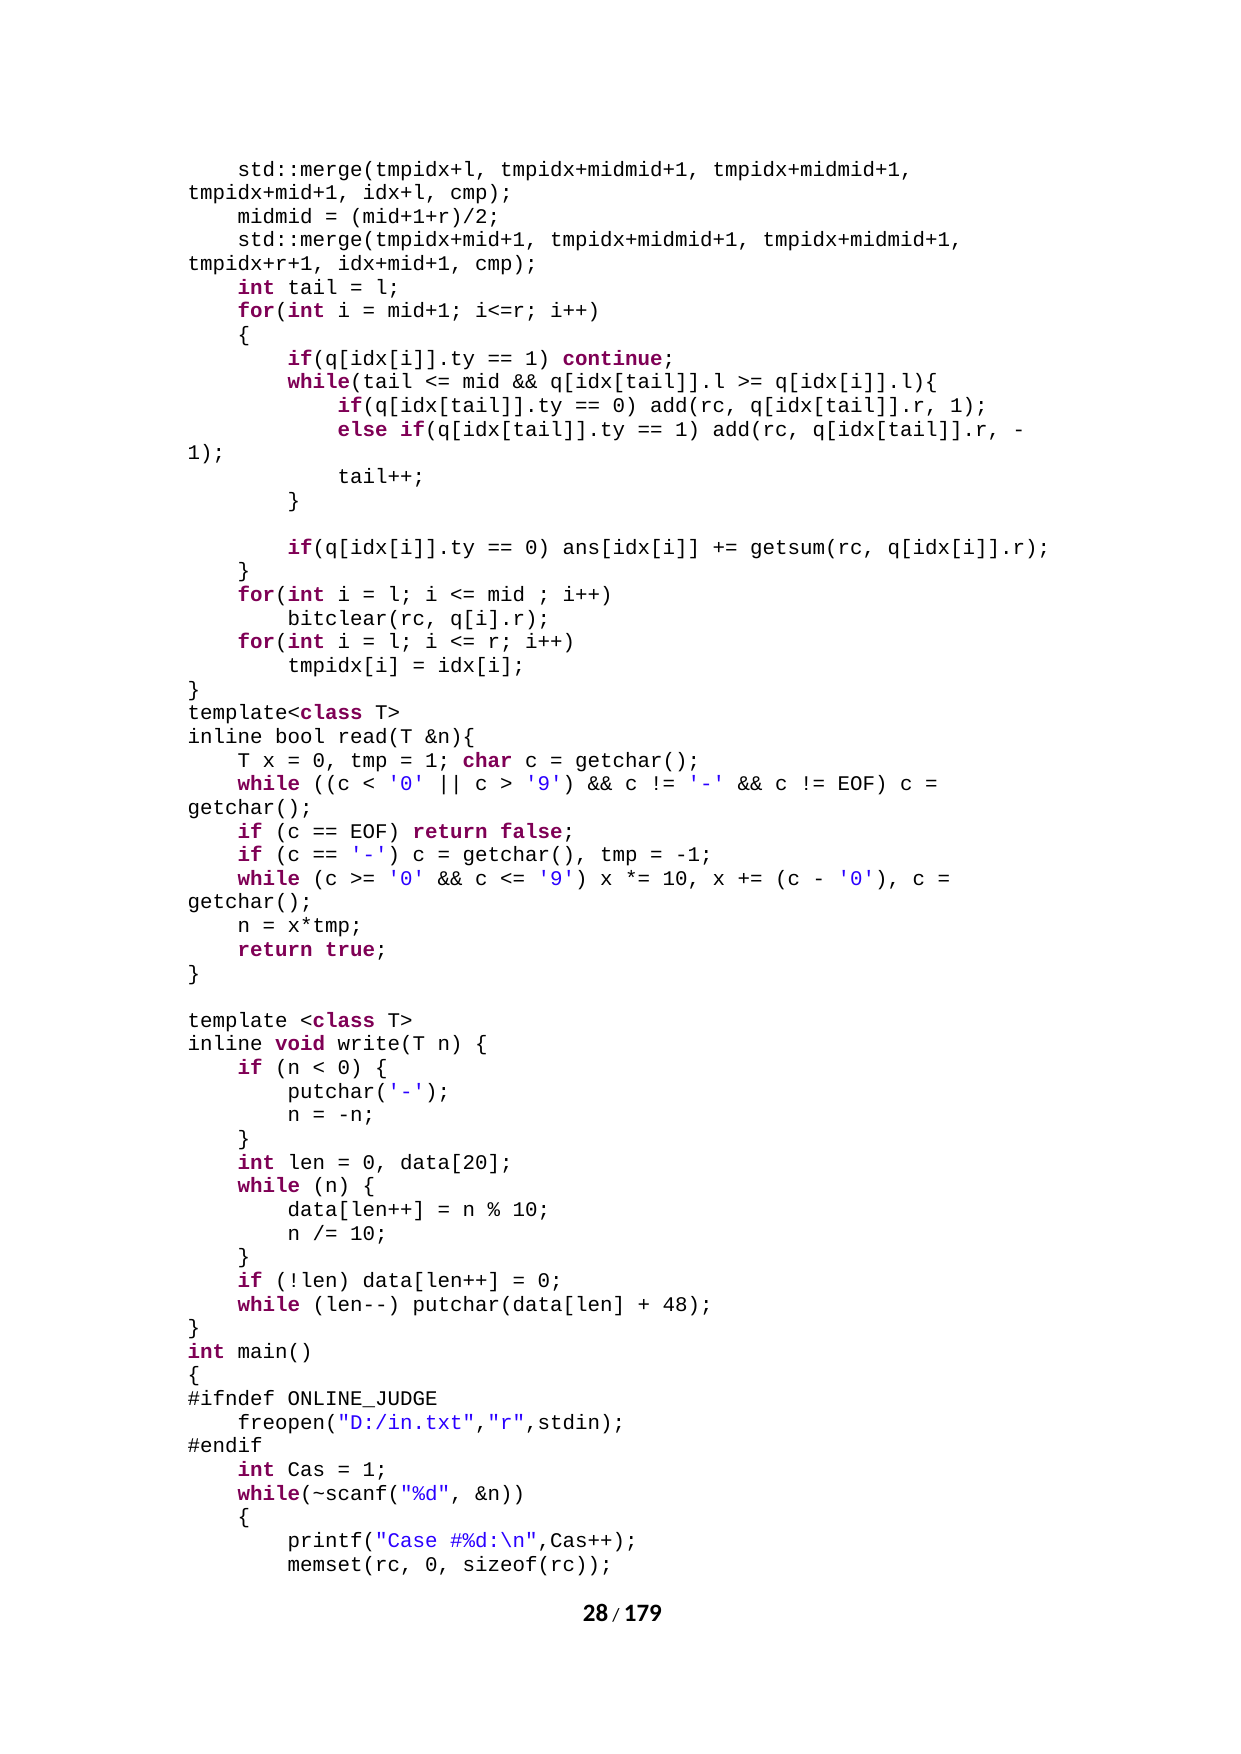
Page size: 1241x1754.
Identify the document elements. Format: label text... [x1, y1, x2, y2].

text for(int i = l; i <= r; i++) [187, 631, 1053, 655]
text for(int i = l; i <= mid ; i++) [187, 584, 1053, 608]
text n = x*tmp; [187, 915, 1053, 939]
text tmpidx[i] = idx[i]; [187, 655, 1053, 679]
text if(q[idx[i]].ty == 0) ans[idx[i]] += getsum(rc, q[idx[i]].r); [187, 537, 1053, 561]
text } [187, 561, 1053, 584]
text while(~scanf("%d", &n)) [187, 1483, 1053, 1506]
text memset(rc, 0, sizeof(rc)); [187, 1554, 1053, 1577]
text else if(q[idx[tail]].ty == 1) add(rc, q[idx[tail]].r, -1); [187, 419, 1053, 466]
text int len = 0, data[20]; [187, 1152, 1053, 1175]
text n = -n; [187, 1104, 1053, 1128]
text inline void write(T n) { [187, 1033, 1053, 1057]
text while (n) { [187, 1175, 1053, 1199]
text while (len--) putchar(data[len] + 48); [187, 1293, 1053, 1317]
text int tail = l; [187, 277, 1053, 300]
text { [187, 1364, 1053, 1388]
text n /= 10; [187, 1223, 1053, 1246]
text } [187, 1128, 1053, 1152]
text { [187, 324, 1053, 348]
text putchar('-'); [187, 1081, 1053, 1104]
text std::merge(tmpidx+mid+1, tmpidx+midmid+1, tmpidx+midmid+1, tmpidx+r+1, idx+mid+1, cmp); [187, 229, 1053, 277]
text if (!len) data[len++] = 0; [187, 1270, 1053, 1293]
text int Cas = 1; [187, 1459, 1053, 1483]
text } [187, 1317, 1053, 1341]
text T x = 0, tmp = 1; char c = getchar(); [187, 750, 1053, 773]
text return true; [187, 939, 1053, 962]
text { [187, 1506, 1053, 1530]
text while ((c < '0' || c > '9') && c != '-' && c != EOF) c = getchar(); [187, 773, 1053, 821]
text for(int i = mid+1; i<=r; i++) [187, 300, 1053, 324]
text } [187, 679, 1053, 702]
text if(q[idx[i]].ty == 1) continue; [187, 348, 1053, 371]
text template<class T> [187, 702, 1053, 726]
text data[len++] = n % 10; [187, 1199, 1053, 1223]
text while(tail <= mid && q[idx[tail]].l >= q[idx[i]].l){ [187, 371, 1053, 395]
text std::merge(tmpidx+l, tmpidx+midmid+1, tmpidx+midmid+1, tmpidx+mid+1, idx+l, cmp); [187, 158, 1053, 206]
text int main() [187, 1341, 1053, 1364]
text if (c == '-') c = getchar(), tmp = -1; [187, 844, 1053, 868]
text template <class T> [187, 1010, 1053, 1033]
text midmid = (mid+1+r)/2; [187, 206, 1053, 229]
text #endif [187, 1435, 1053, 1459]
text #ifndef ONLINE_JUDGE [187, 1388, 1053, 1412]
text tail++; [187, 466, 1053, 489]
text printf("Case #%d:\n",Cas++); [187, 1530, 1053, 1554]
text bitclear(rc, q[i].r); [187, 608, 1053, 631]
text while (c >= '0' && c <= '9') x *= 10, x += (c - '0'), c = getchar(); [187, 868, 1053, 915]
text freopen("D:/in.txt","r",stdin); [187, 1412, 1053, 1435]
text if (n < 0) { [187, 1057, 1053, 1081]
text } [187, 489, 1053, 513]
text } [187, 962, 1053, 986]
text inline bool read(T &n){ [187, 726, 1053, 750]
text if (c == EOF) return false; [187, 821, 1053, 844]
text } [187, 1246, 1053, 1270]
text if(q[idx[tail]].ty == 0) add(rc, q[idx[tail]].r, 1); [187, 395, 1053, 419]
